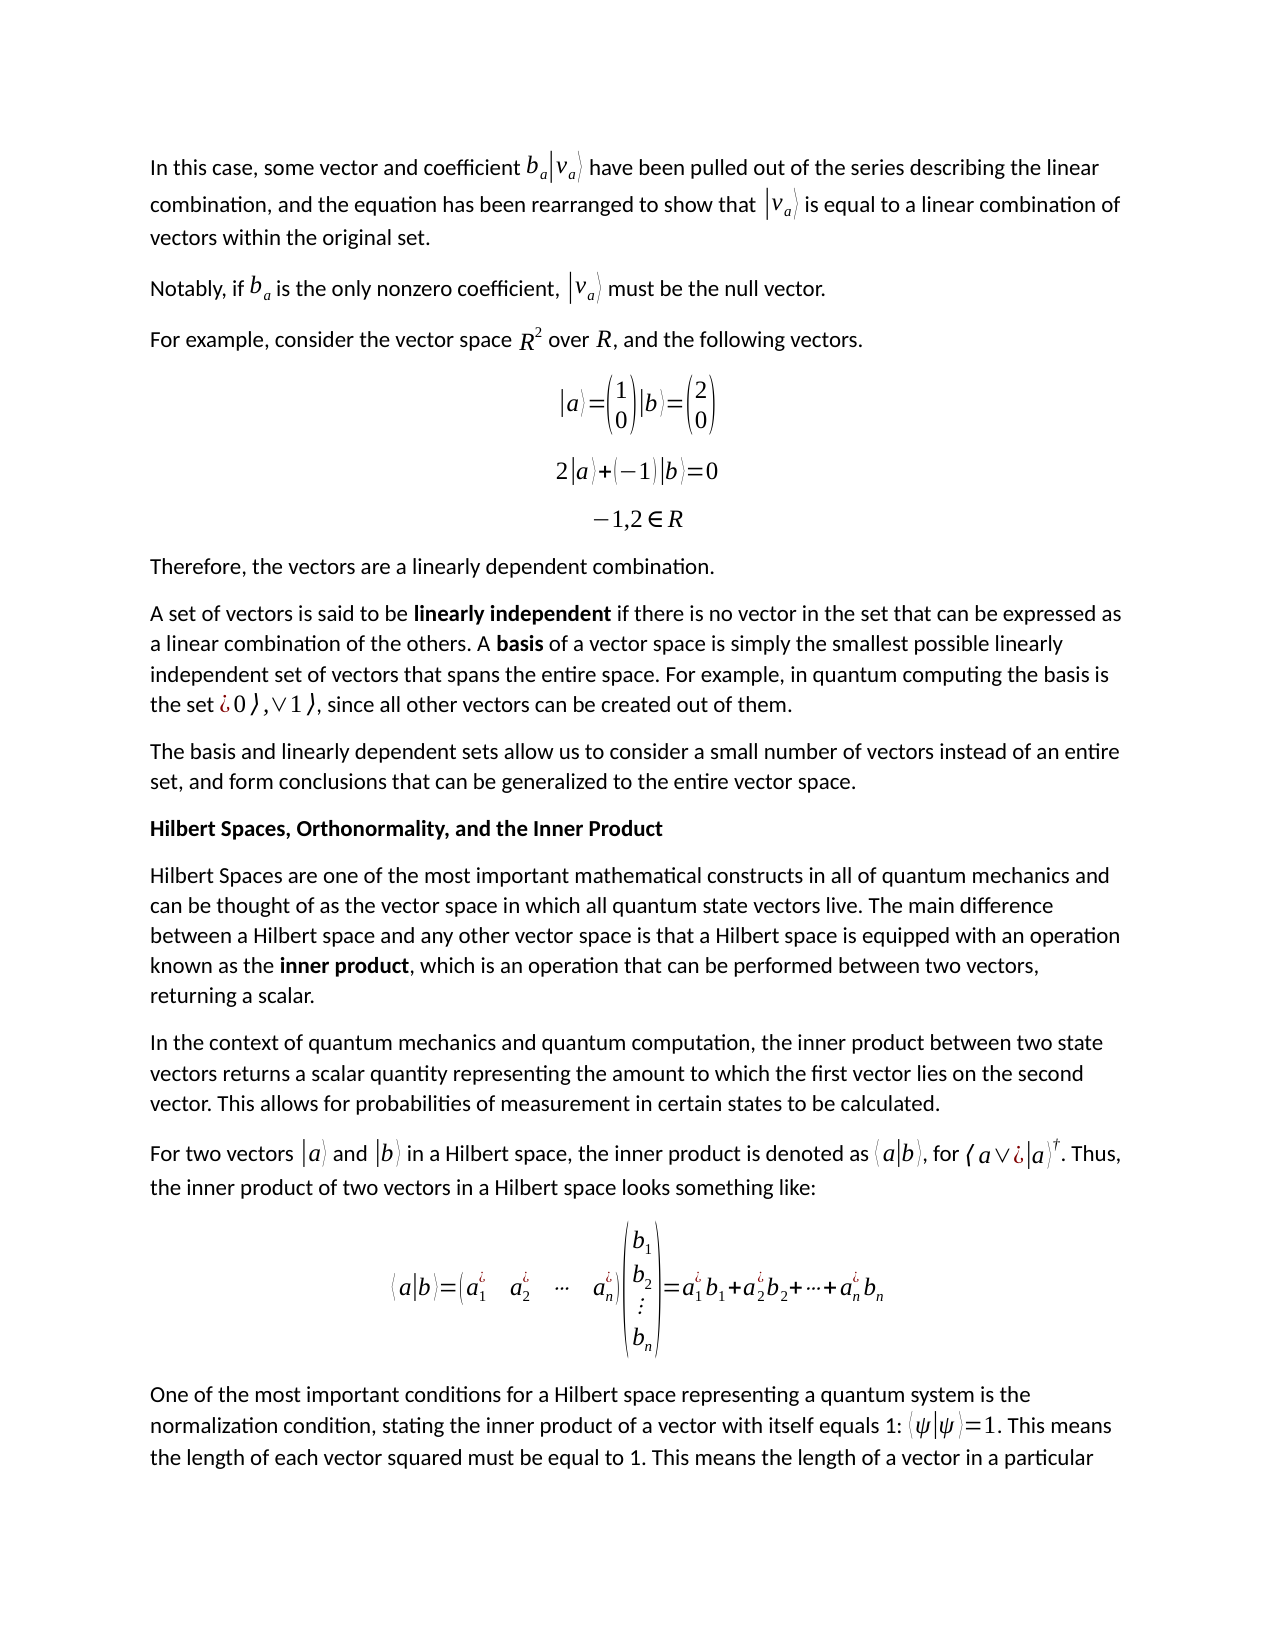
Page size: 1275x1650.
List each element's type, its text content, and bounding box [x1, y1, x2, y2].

text For two vectors and in a Hilbert space, the inner product is denoted as , for . Thus, the inner product of two vectors in a Hilbert space looks something like: [150, 1136, 1125, 1201]
text A set of vectors is said to be linearly independent if there is no vector in the set that can be expressed as a linear combination of the others. A basis of a vector space is simply the smallest possible linearly independent set of vectors that spans the entire space. For example, in quantum computing the basis is the set , since all other vectors can be created out of them. [150, 599, 1125, 718]
text The basis and linearly dependent sets allow us to consider a small number of vectors instead of an entire set, and form conclusions that can be generalized to the entire vector space. [150, 737, 1125, 795]
text Hilbert Spaces, Orthonormality, and the Inner Product [150, 814, 1125, 842]
text Notably, if is the only nonzero coefficient, must be the null vector. [150, 270, 1125, 305]
text Hilbert Spaces are one of the most important mathematical constructs in all of quantum mechanics and can be thought of as the vector space in which all quantum state vectors live. The main difference between a Hilbert space and any other vector space is that a Hilbert space is equipped with an operation known as the inner product, which is an operation that can be performed between two vectors, returning a scalar. [150, 861, 1125, 1010]
text For example, consider the vector space over , and the following vectors. [150, 324, 1125, 355]
text In this case, some vector and coefficient have been pulled out of the series describing the linear combination, and the equation has been rearranged to show that is equal to a linear combination of vectors within the original set. [150, 150, 1125, 252]
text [150, 1380, 1125, 1471]
text Therefore, the vectors are a linearly dependent combination. [150, 552, 1125, 581]
text In the context of quantum mechanics and quantum computation, the inner product between two state vectors returns a scalar quantity representing the amount to which the first vector lies on the second vector. This allows for probabilities of measurement in certain states to be calculated. [150, 1028, 1125, 1117]
